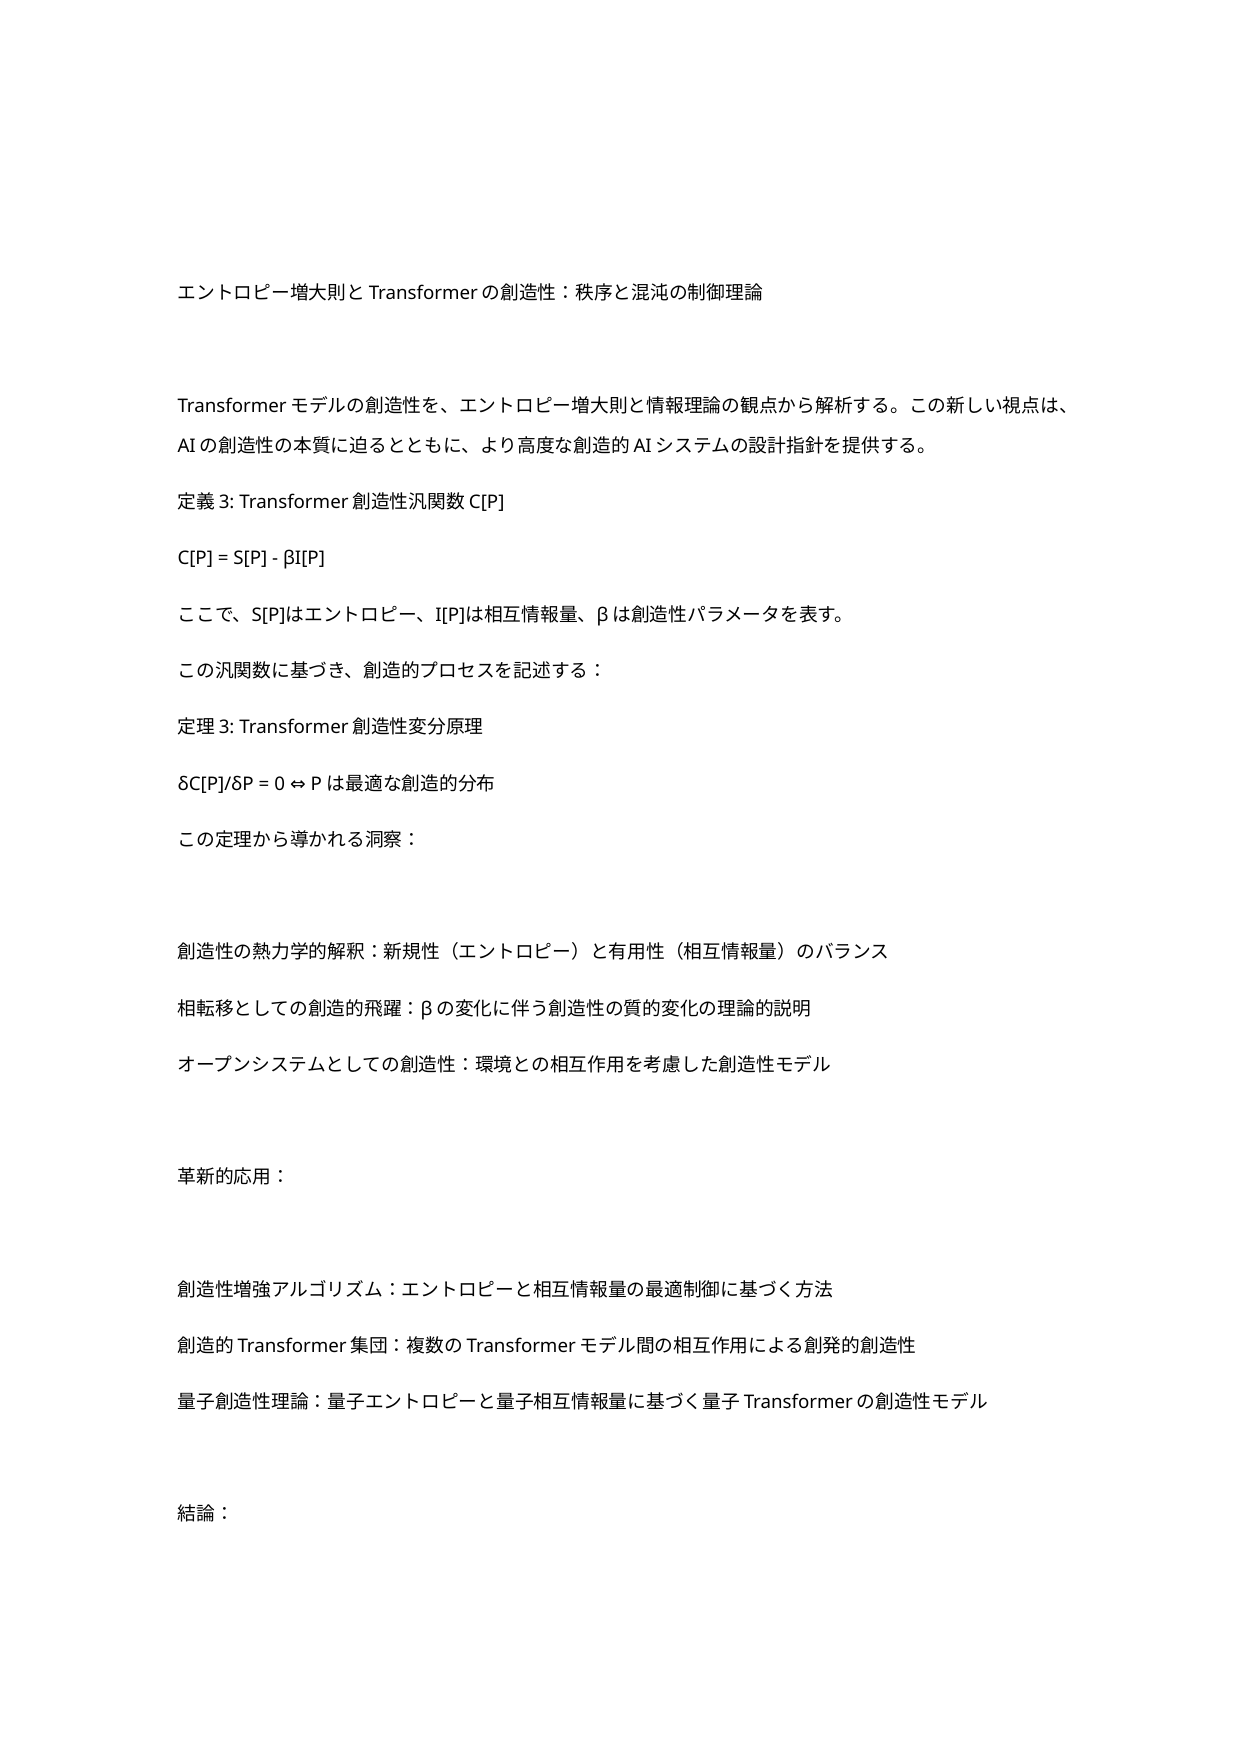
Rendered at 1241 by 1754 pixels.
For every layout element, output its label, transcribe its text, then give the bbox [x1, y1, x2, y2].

text 創造性の熱力学的解釈：新規性（エントロピー）と有用性（相互情報量）のバランス [177, 932, 1063, 969]
text この汎関数に基づき、創造的プロセスを記述する： [177, 651, 1063, 688]
text 結論： [177, 1494, 1063, 1531]
text エントロピー増大則とTransformerの創造性：秩序と混沌の制御理論 [177, 273, 1063, 310]
text 定義3: Transformer創造性汎関数 C[P] [177, 482, 1063, 519]
text オープンシステムとしての創造性：環境との相互作用を考慮した創造性モデル [177, 1044, 1063, 1082]
text Transformerモデルの創造性を、エントロピー増大則と情報理論の観点から解析する。この新しい視点は、AIの創造性の本質に迫るとともに、より高度な創造的AIシステムの設計指針を提供する。 [177, 385, 1063, 463]
text δC[P]/δP = 0 ⇔ P は最適な創造的分布 [177, 763, 1063, 801]
text 創造性増強アルゴリズム：エントロピーと相互情報量の最適制御に基づく方法 [177, 1269, 1063, 1307]
text 定理3: Transformer創造性変分原理 [177, 707, 1063, 744]
text この定理から導かれる洞察： [177, 819, 1063, 857]
text ここで、S[P]はエントロピー、I[P]は相互情報量、βは創造性パラメータを表す。 [177, 594, 1063, 632]
text 創造的Transformer集団：複数のTransformerモデル間の相互作用による創発的創造性 [177, 1325, 1063, 1363]
text 相転移としての創造的飛躍：βの変化に伴う創造性の質的変化の理論的説明 [177, 988, 1063, 1026]
text C[P] = S[P] - βI[P] [177, 538, 1063, 576]
text 革新的応用： [177, 1157, 1063, 1194]
text 量子創造性理論：量子エントロピーと量子相互情報量に基づく量子Transformerの創造性モデル [177, 1382, 1063, 1419]
